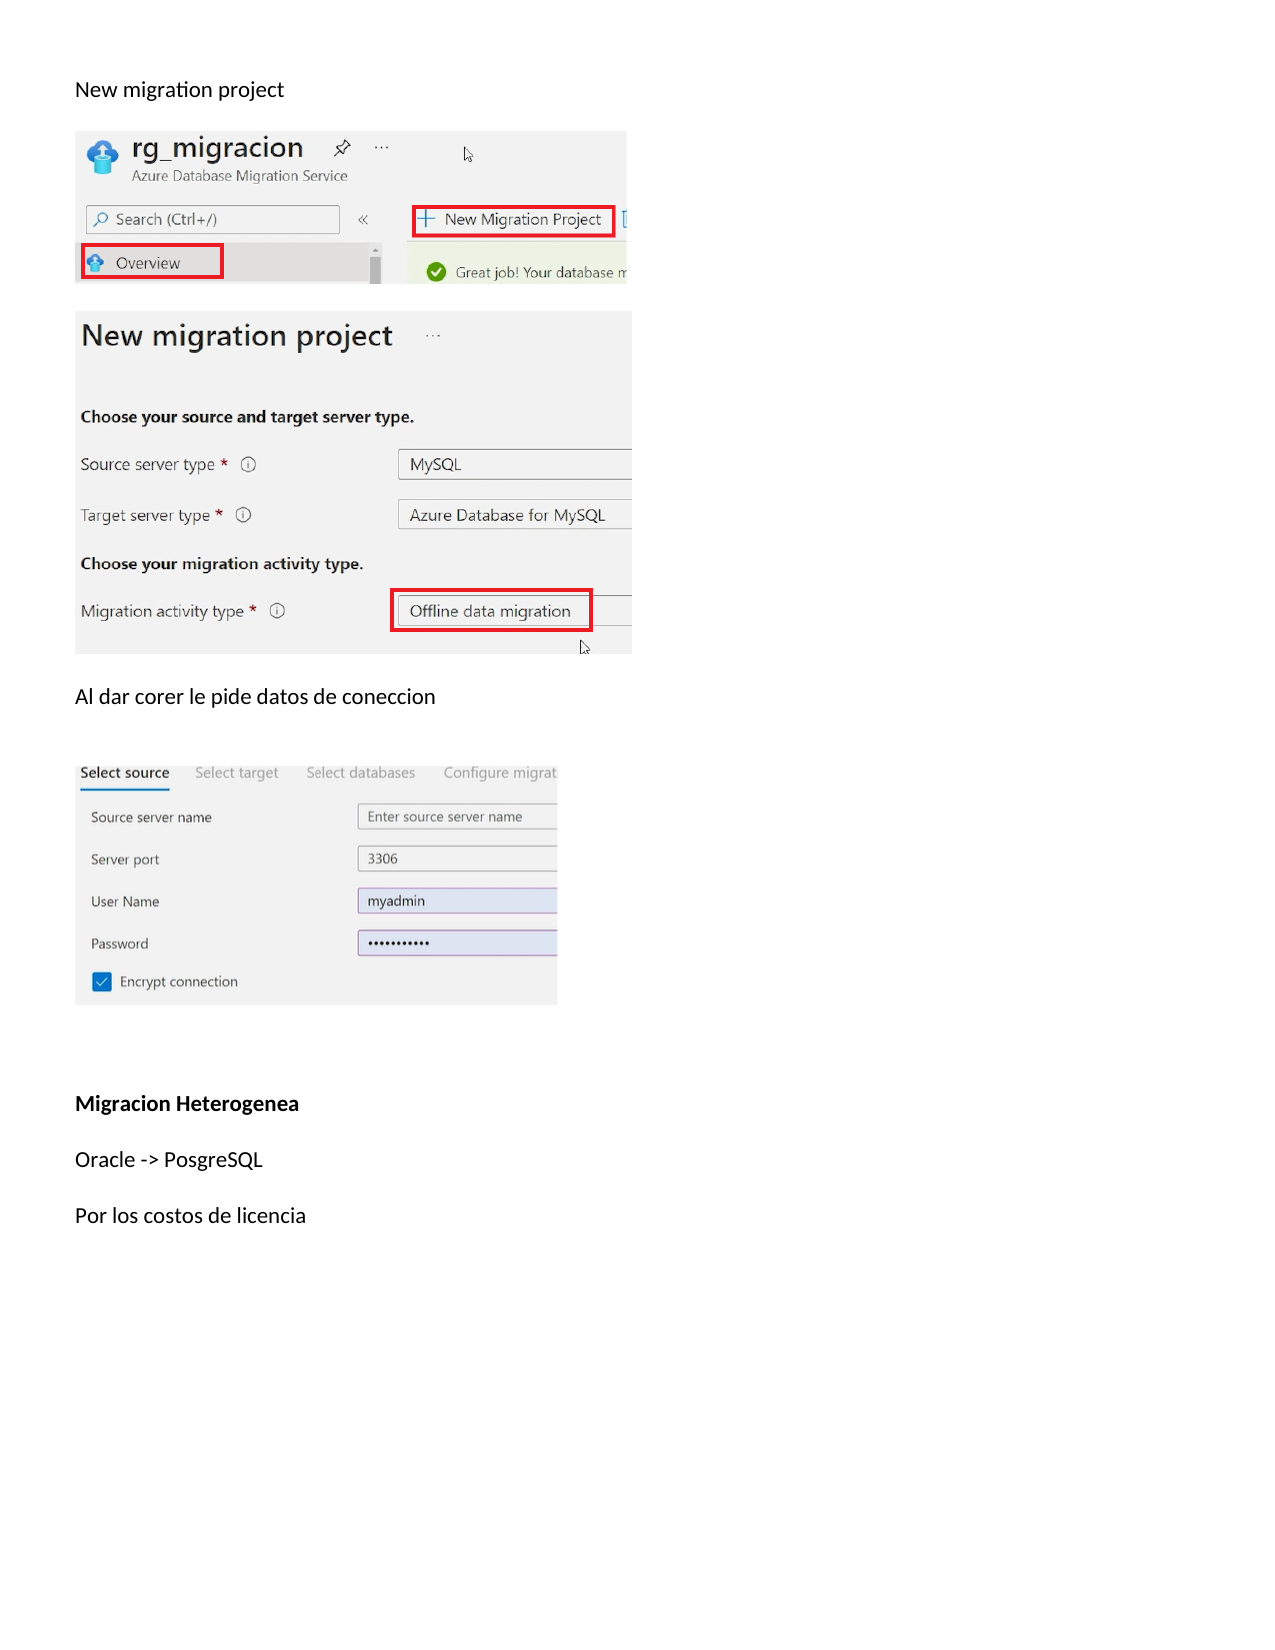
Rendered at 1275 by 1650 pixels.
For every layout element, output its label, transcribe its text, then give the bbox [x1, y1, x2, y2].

picture [75, 131, 627, 284]
text Oracle -> PosgreSQL [75, 1145, 1200, 1173]
text Por los costos de licencia [75, 1201, 1200, 1229]
text Al dar corer le pide datos de coneccion [75, 682, 1200, 710]
picture [75, 766, 558, 1005]
picture [75, 311, 632, 654]
text Migracion Heterogenea [75, 1089, 1200, 1117]
text New migration project [75, 75, 1200, 103]
